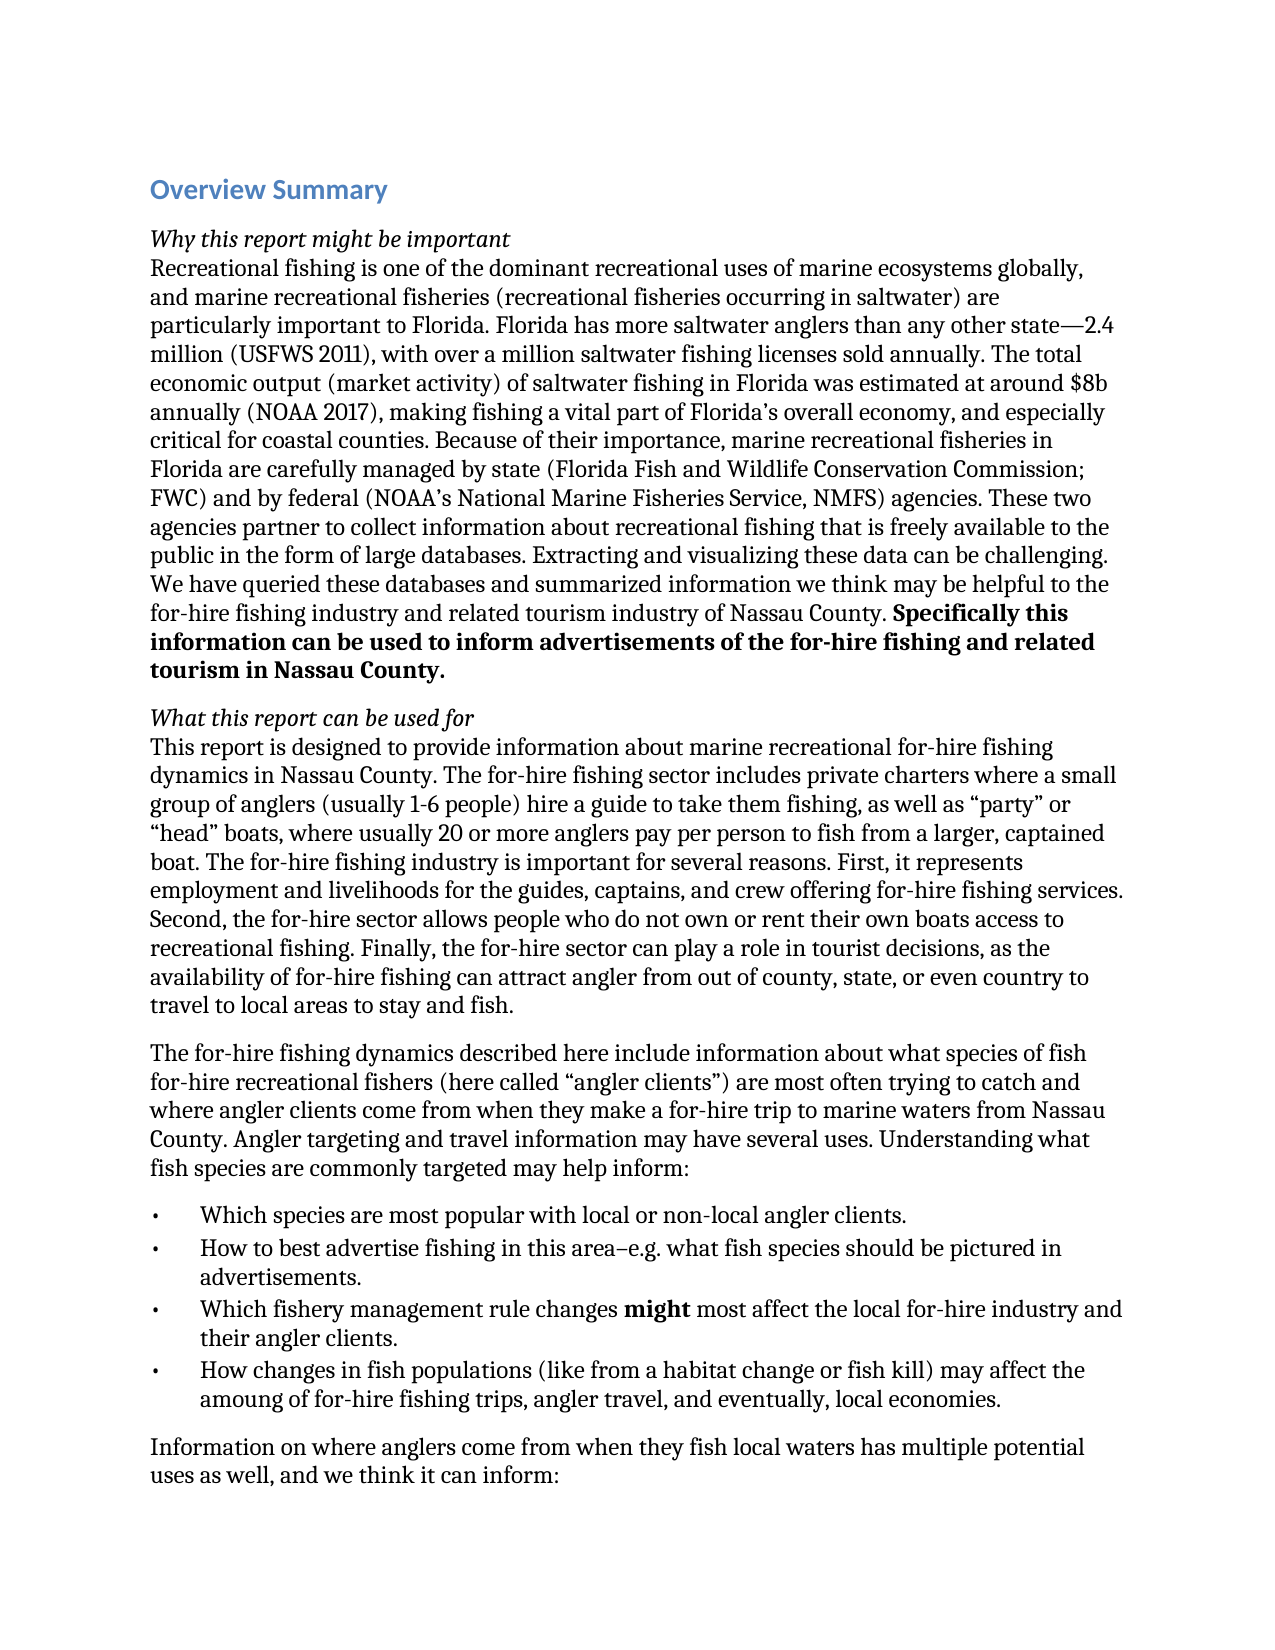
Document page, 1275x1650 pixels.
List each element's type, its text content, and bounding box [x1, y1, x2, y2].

subtitle Overview Summary [150, 171, 1125, 206]
list How changes in fish populations (like from a habitat change or fish kill) may affect the amoung of for-hire fishing trips, angler travel, and eventually, local economies. [150, 1356, 1125, 1414]
text The for-hire fishing dynamics described here include information about what species of fish for-hire recreational fishers (here called “angler clients”) are most often trying to catch and where angler clients come from when they make a for-hire trip to marine waters from Nassau County. Angler targeting and travel information may have several uses. Understanding what fish species are commonly targeted may help inform: [150, 1039, 1125, 1183]
text What this report can be used for This report is designed to provide information about marine recreational for-hire fishing dynamics in Nassau County. The for-hire fishing sector includes private charters where a small group of anglers (usually 1-6 people) hire a guide to take them fishing, as well as “party” or “head” boats, where usually 20 or more anglers pay per person to fish from a larger, captained boat. The for-hire fishing industry is important for several reasons. First, it represents employment and livelihoods for the guides, captains, and crew offering for-hire fishing services. Second, the for-hire sector allows people who do not own or rent their own boats access to recreational fishing. Finally, the for-hire sector can play a role in tourist decisions, as the availability of for-hire fishing can attract angler from out of county, state, or even country to travel to local areas to stay and fish. [150, 704, 1125, 1020]
text Why this report might be important Recreational fishing is one of the dominant recreational uses of marine ecosystems globally, and marine recreational fisheries (recreational fisheries occurring in saltwater) are particularly important to Florida. Florida has more saltwater anglers than any other state—2.4 million (USFWS 2011), with over a million saltwater fishing licenses sold annually. The total economic output (market activity) of saltwater fishing in Florida was estimated at around $8b annually (NOAA 2017), making fishing a vital part of Florida’s overall economy, and especially critical for coastal counties. Because of their importance, marine recreational fisheries in Florida are carefully managed by state (Florida Fish and Wildlife Conservation Commission; FWC) and by federal (NOAA’s National Marine Fisheries Service, NMFS) agencies. These two agencies partner to collect information about recreational fishing that is freely available to the public in the form of large databases. Extracting and visualizing these data can be challenging. We have queried these databases and summarized information we think may be helpful to the for-hire fishing industry and related tourism industry of Nassau County. Specifically this information can be used to inform advertisements of the for-hire fishing and related tourism in Nassau County. [150, 225, 1125, 685]
list Which species are most popular with local or non-local angler clients. [150, 1201, 1125, 1230]
list Which fishery management rule changes might most affect the local for-hire industry and their angler clients. [150, 1295, 1125, 1353]
text Information on where anglers come from when they fish local waters has multiple potential uses as well, and we think it can inform: [150, 1433, 1125, 1490]
list How to best advertise fishing in this area–e.g. what fish species should be pictured in advertisements. [150, 1234, 1125, 1291]
